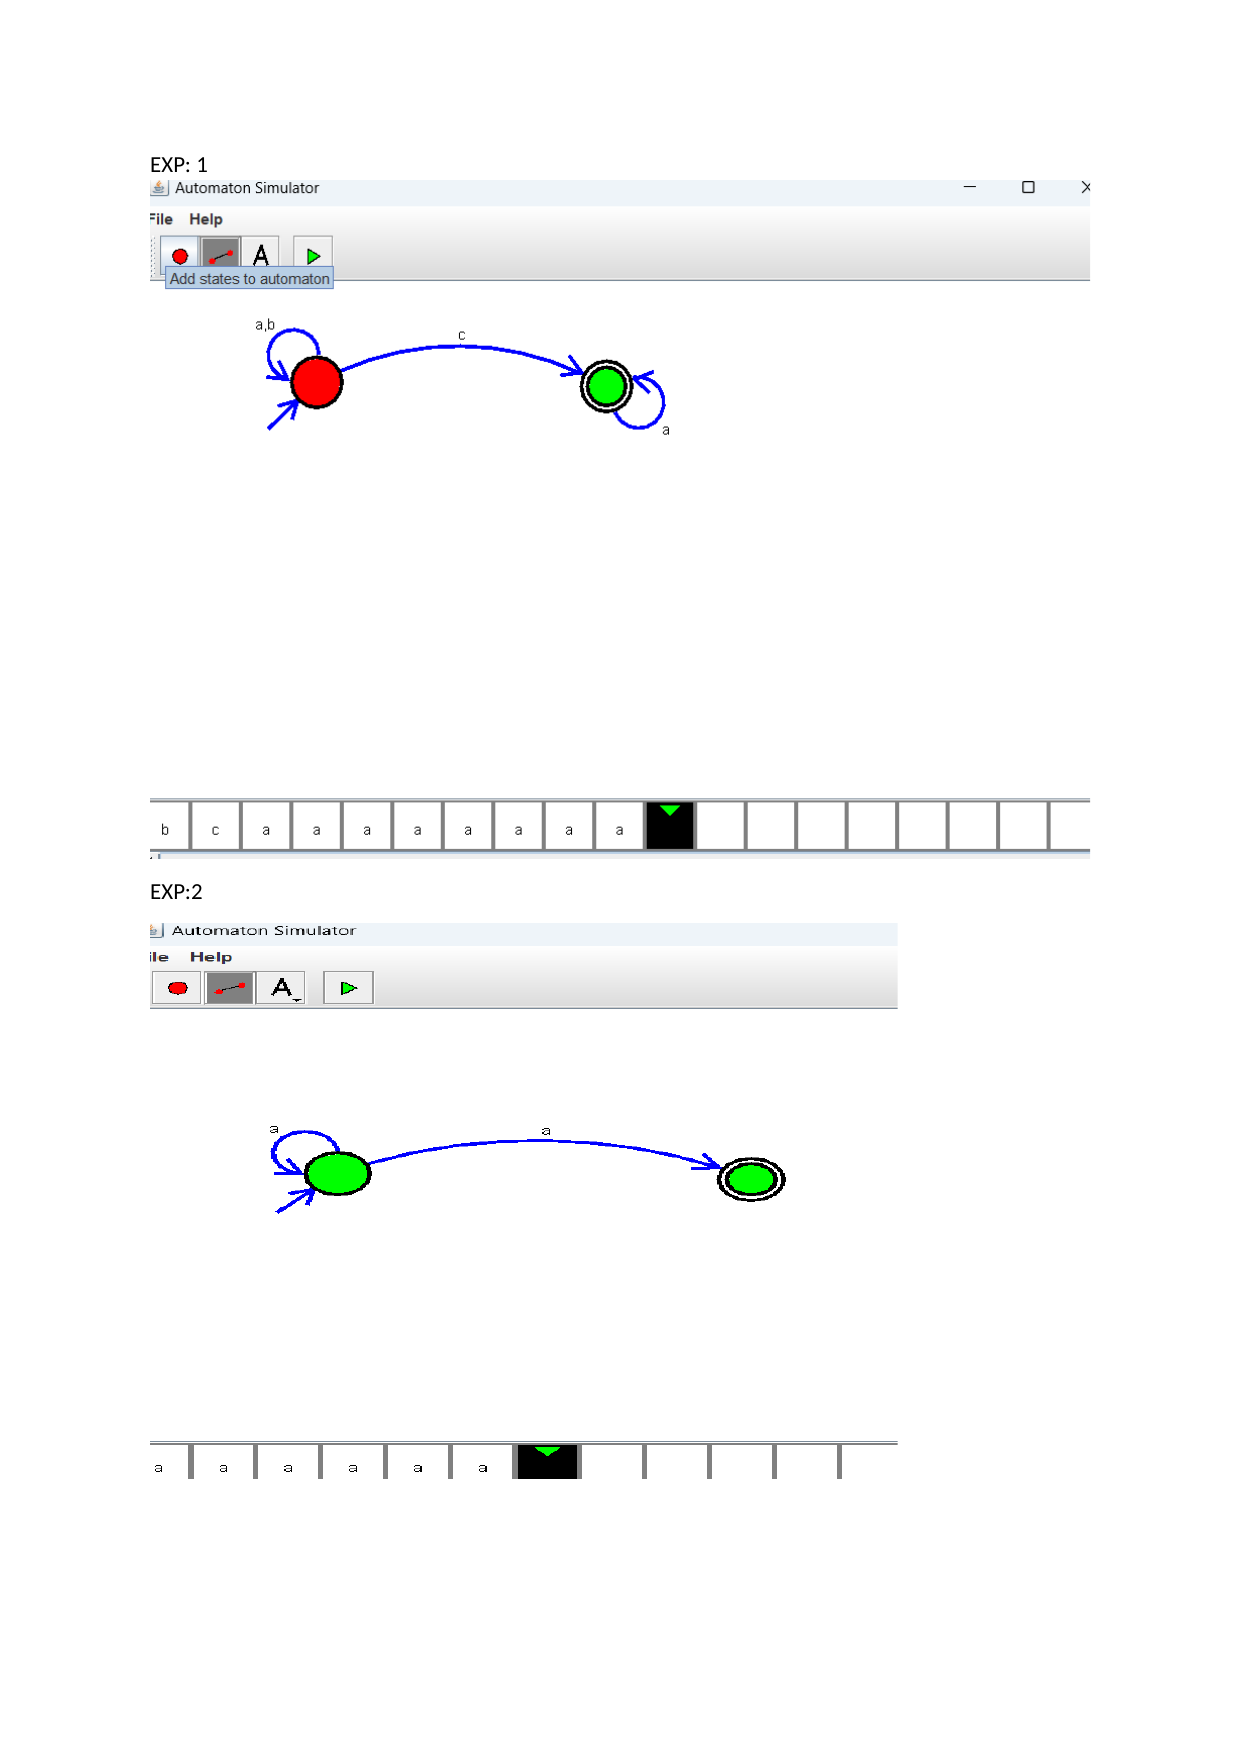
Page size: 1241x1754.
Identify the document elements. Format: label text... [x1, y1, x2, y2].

picture [150, 923, 898, 1479]
text EXP: 1 [150, 150, 1090, 180]
picture [150, 180, 1091, 859]
text EXP:2 [150, 877, 1090, 905]
